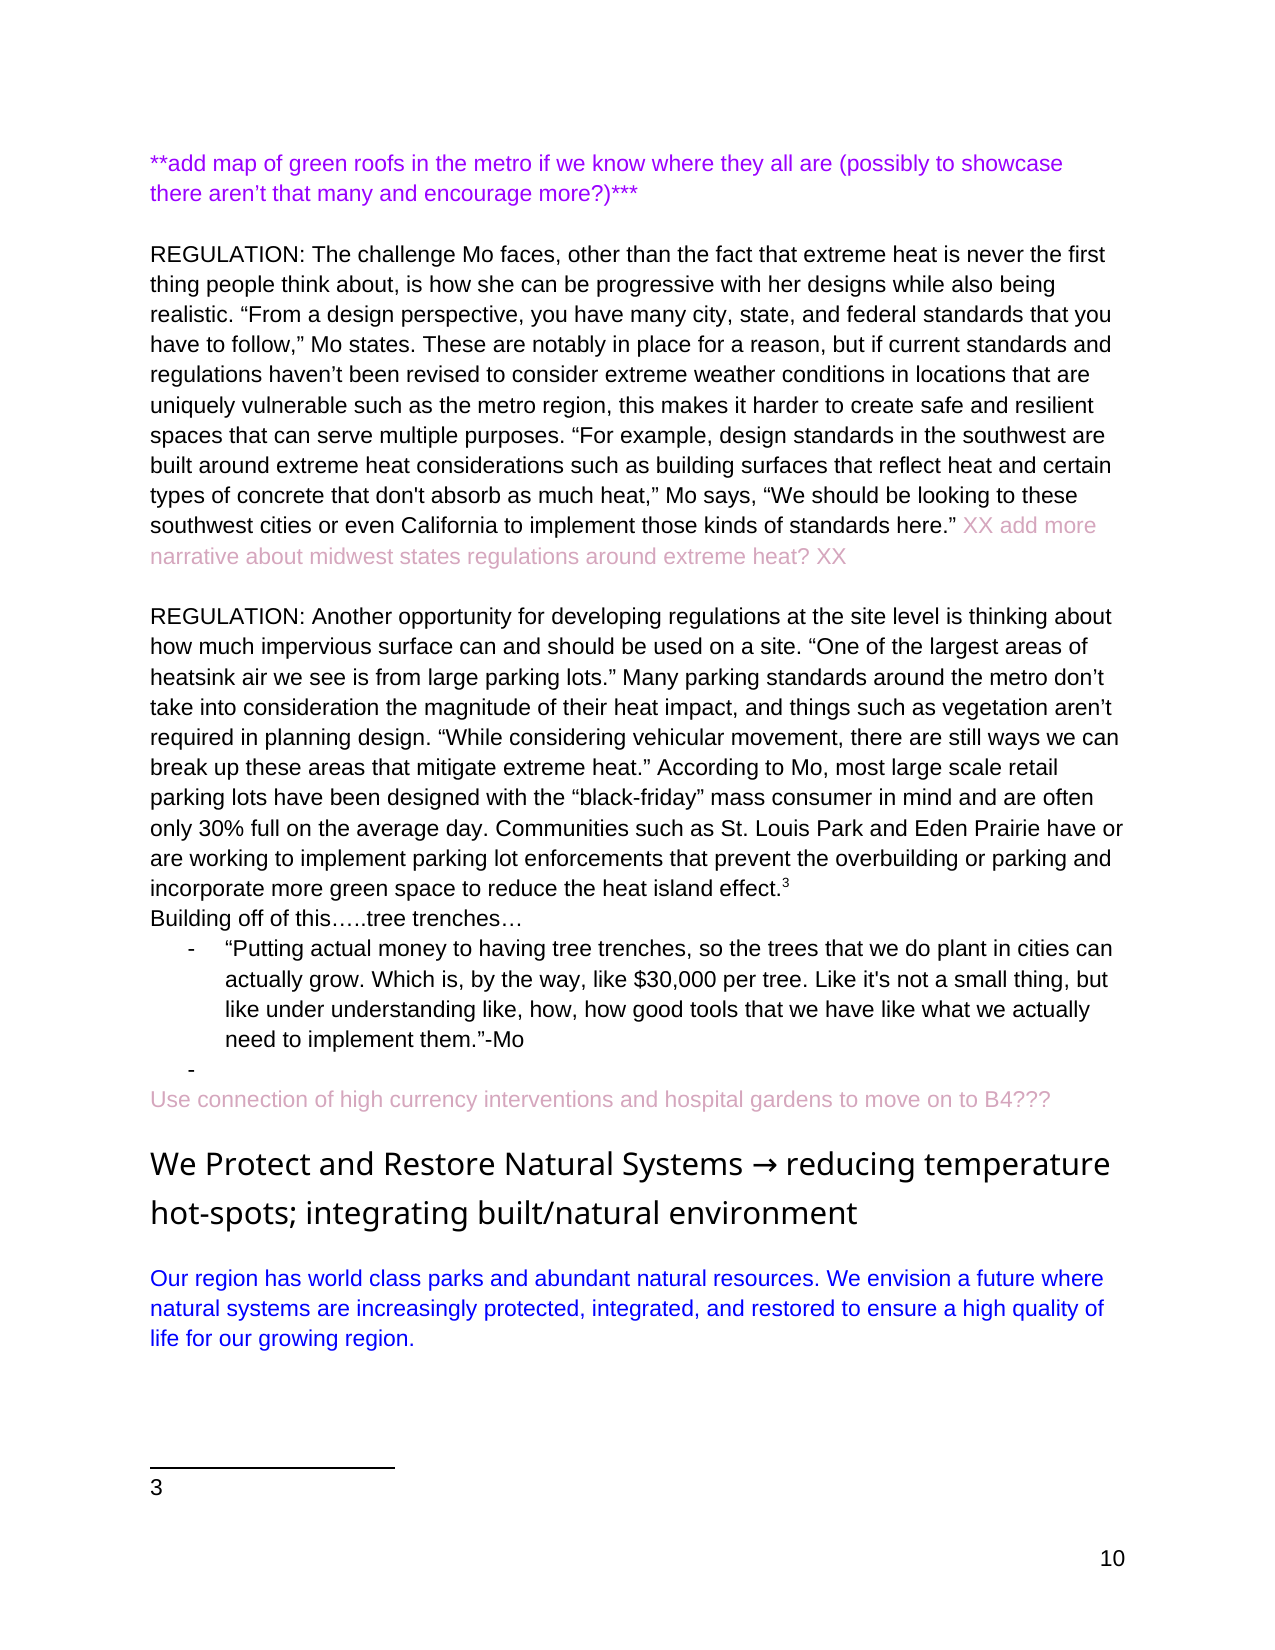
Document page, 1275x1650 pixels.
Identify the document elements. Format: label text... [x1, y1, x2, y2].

text REGULATION: Another opportunity for developing regulations at the site level is thinking about how much impervious surface can and should be used on a site. “One of the largest areas of heatsink air we see is from large parking lots.” Many parking standards around the metro don’t take into consideration the magnitude of their heat impact, and things such as vegetation aren’t required in planning design. “While considering vehicular movement, there are still ways we can break up these areas that mitigate extreme heat.” According to Mo, most large scale retail parking lots have been designed with the “black-friday” mass consumer in mind and are often only 30% full on the average day. Communities such as St. Louis Park and Eden Prairie have or are working to implement parking lot enforcements that prevent the overbuilding or parking and incorporate more green space to reduce the heat island effect. [150, 603, 1125, 901]
text Use connection of high currency interventions and hospital gardens to move on to B4??? [150, 1086, 1125, 1113]
list “Putting actual money to having tree trenches, so the trees that we do plant in cities can actually grow. Which is, by the way, like $30,000 per tree. Like it's not a small thing, but like under understanding like, how, how good tools that we have like what we actually need to implement them.”-Mo [187, 935, 1125, 1052]
text **add map of green roofs in the metro if we know where they all are (possibly to showcase there aren’t that many and encourage more?)*** [150, 150, 1125, 207]
text Building off of this…..tree trenches… [150, 905, 1125, 932]
text Our region has world class parks and abundant natural resources. We envision a future where natural systems are increasingly protected, integrated, and restored to ensure a high quality of life for our growing region. [150, 1264, 1125, 1351]
subtitle We Protect and Restore Natural Systems → reducing temperature hot-spots; integrating built/natural environment [150, 1142, 1125, 1233]
text REGULATION: The challenge Mo faces, other than the fact that extreme heat is never the first thing people think about, is how she can be progressive with her designs while also being realistic. “From a design perspective, you have many city, state, and federal standards that you have to follow,” Mo states. These are notably in place for a reason, but if current standards and regulations haven’t been revised to consider extreme weather conditions in locations that are uniquely vulnerable such as the metro region, this makes it harder to create safe and resilient spaces that can serve multiple purposes. “For example, design standards in the southwest are built around extreme heat considerations such as building surfaces that reflect heat and certain types of concrete that don't absorb as much heat,” Mo says, “We should be looking to these southwest cities or even California to implement those kinds of standards here.” XX add more narrative about midwest states regulations around extreme heat? XX [150, 241, 1125, 569]
